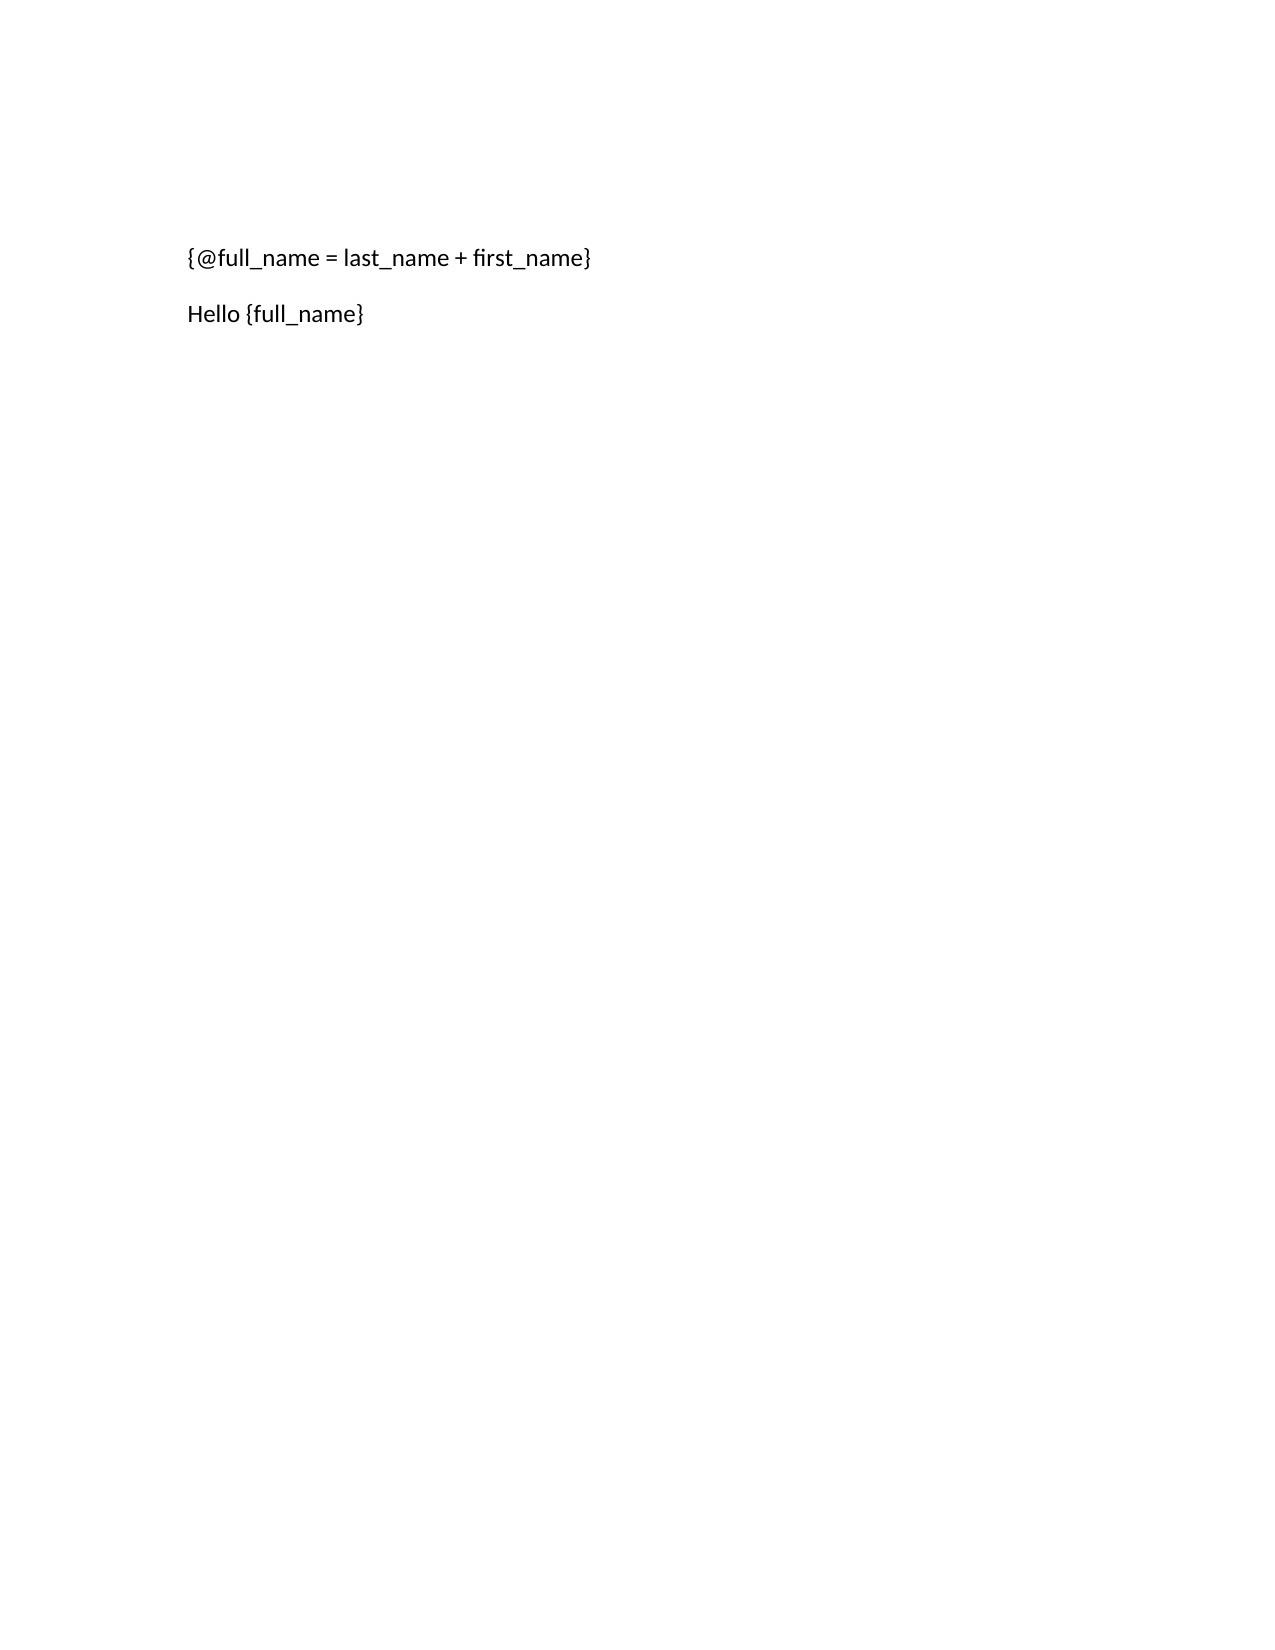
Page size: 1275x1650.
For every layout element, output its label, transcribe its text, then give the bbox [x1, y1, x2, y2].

text {@full_name = last_name + first_name} [187, 242, 1087, 273]
text Hello {full_name} [187, 298, 1087, 329]
